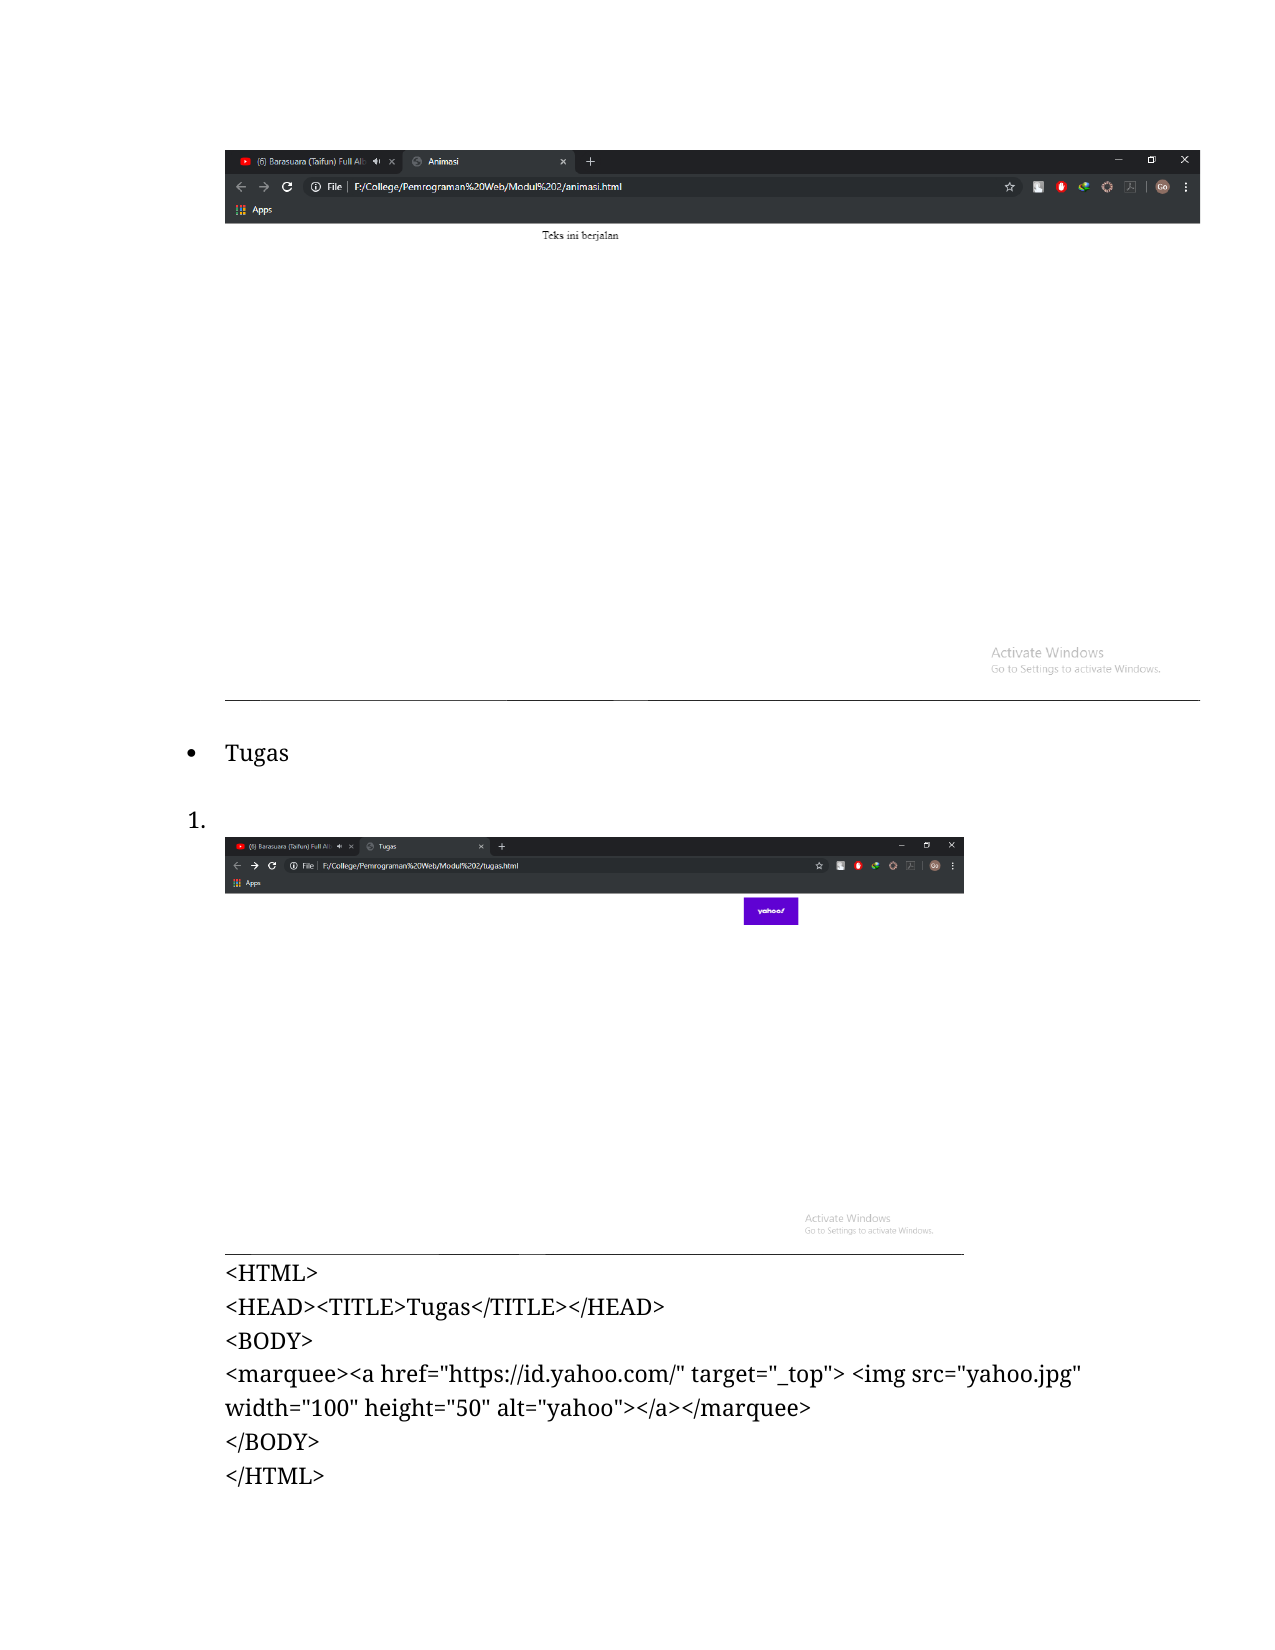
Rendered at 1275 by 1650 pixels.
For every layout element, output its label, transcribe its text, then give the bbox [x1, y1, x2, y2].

list <HEAD><TITLE>Tugas</TITLE></HEAD> [225, 1291, 1125, 1322]
picture [225, 837, 964, 1255]
picture [225, 150, 1200, 701]
list Tugas [187, 737, 1125, 768]
list <HTML> [225, 1257, 1125, 1288]
list </HTML> [225, 1460, 1125, 1491]
list <marquee><a href="https://id.yahoo.com/" target="_top"> <img src="yahoo.jpg" width="100" height="50" alt="yahoo"></a></marquee> [225, 1358, 1125, 1423]
list <BODY> [225, 1325, 1125, 1356]
list </BODY> [225, 1426, 1125, 1457]
